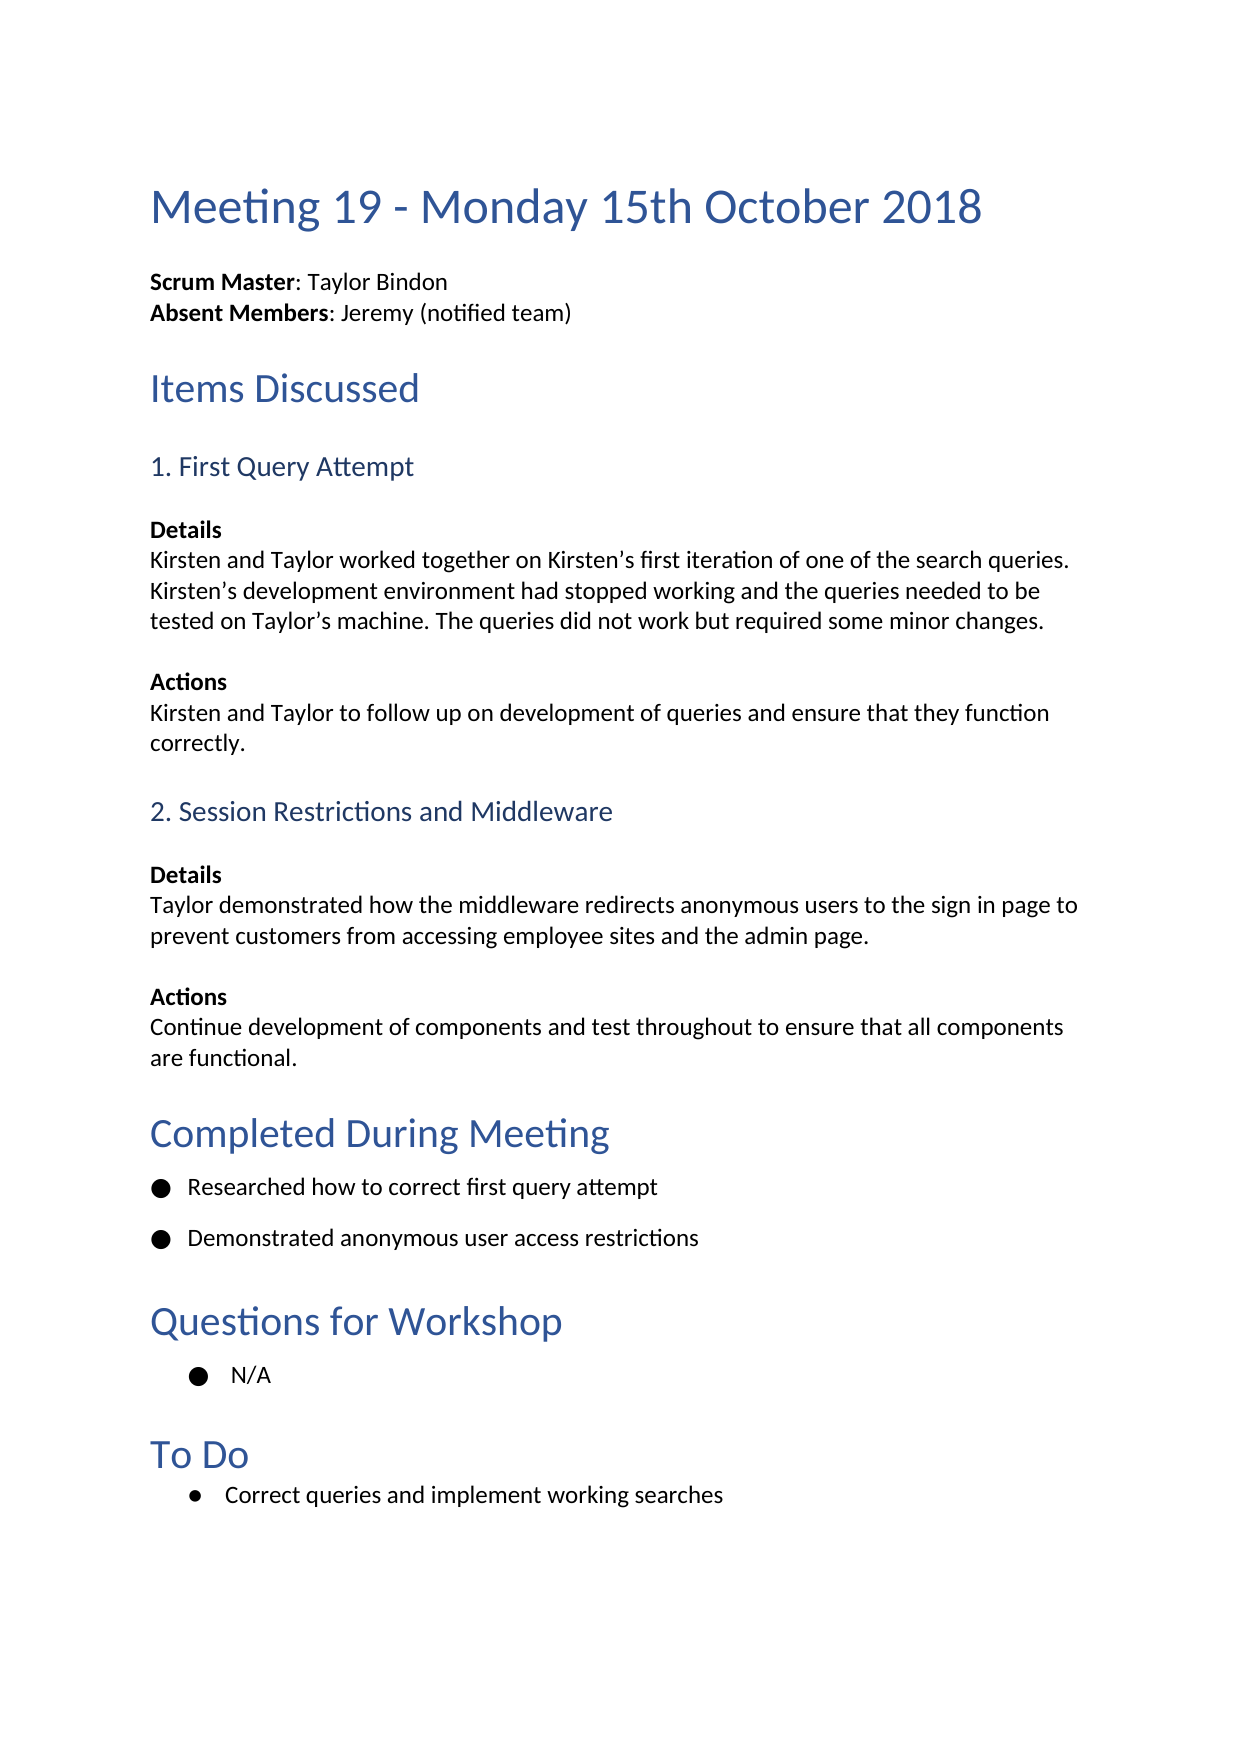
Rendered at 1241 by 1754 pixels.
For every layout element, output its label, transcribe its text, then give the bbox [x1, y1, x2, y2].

text Absent Members: Jeremy (notified team) [150, 297, 1090, 328]
subtitle Items Discussed [150, 362, 1090, 413]
text Taylor demonstrated how the middleware redirects anonymous users to the sign in page to prevent customers from accessing employee sites and the admin page. [150, 889, 1090, 951]
text Details [150, 514, 1090, 544]
list Researched how to correct first query attempt [150, 1158, 1090, 1209]
text Continue development of components and test throughout to ensure that all components are functional. [150, 1012, 1090, 1073]
subtitle 2. Session Restrictions and Middleware [150, 793, 1090, 828]
subtitle Questions for Workshop [150, 1295, 1090, 1346]
subtitle Meeting 19 - Monday 15th October 2018 [150, 175, 1090, 236]
text Kirsten and Taylor worked together on Kirsten’s first iteration of one of the search queries. Kirsten’s development environment had stopped working and the queries needed to be tested on Taylor’s machine. The queries did not work but required some minor changes. [150, 544, 1090, 636]
text Kirsten and Taylor to follow up on development of queries and ensure that they function correctly. [150, 697, 1090, 758]
text Actions [150, 981, 1090, 1012]
text Details [150, 859, 1090, 889]
text Actions [150, 667, 1090, 697]
list Demonstrated anonymous user access restrictions [150, 1209, 1090, 1261]
text Scrum Master: Taylor Bindon [150, 267, 1090, 297]
text To Do [150, 1428, 1090, 1479]
subtitle 1. First Query Attempt [150, 448, 1090, 483]
subtitle Completed During Meeting [150, 1107, 1090, 1158]
list N/A [187, 1346, 1090, 1397]
list Correct queries and implement working searches [187, 1479, 1090, 1509]
